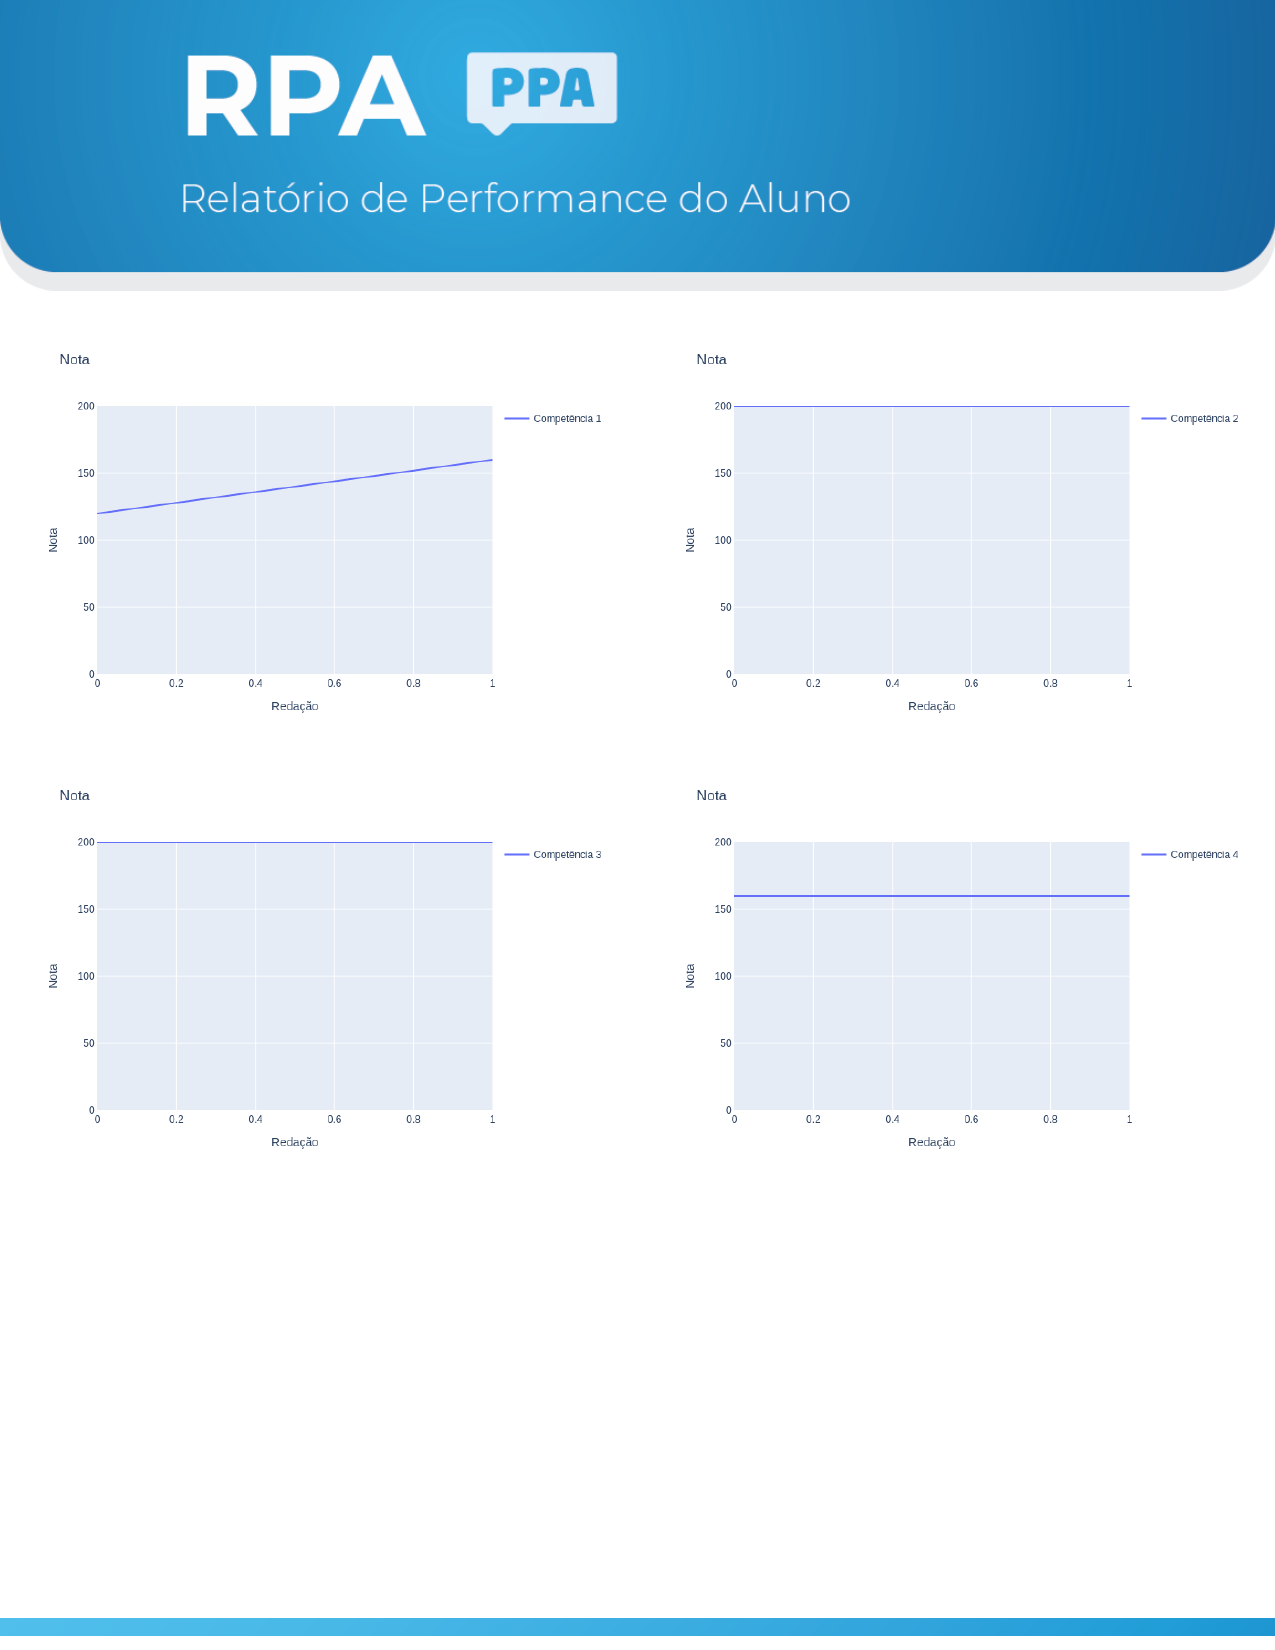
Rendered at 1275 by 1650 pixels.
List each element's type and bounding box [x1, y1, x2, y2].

picture [667, 758, 1253, 1177]
picture [667, 322, 1253, 741]
table_header [638, 322, 1275, 759]
picture [0, 0, 1275, 291]
picture [30, 322, 615, 741]
table_header [638, 759, 1275, 1196]
picture [0, 1618, 1275, 1636]
picture [30, 758, 615, 1177]
table_header [0, 322, 637, 759]
table_header [0, 759, 637, 1196]
